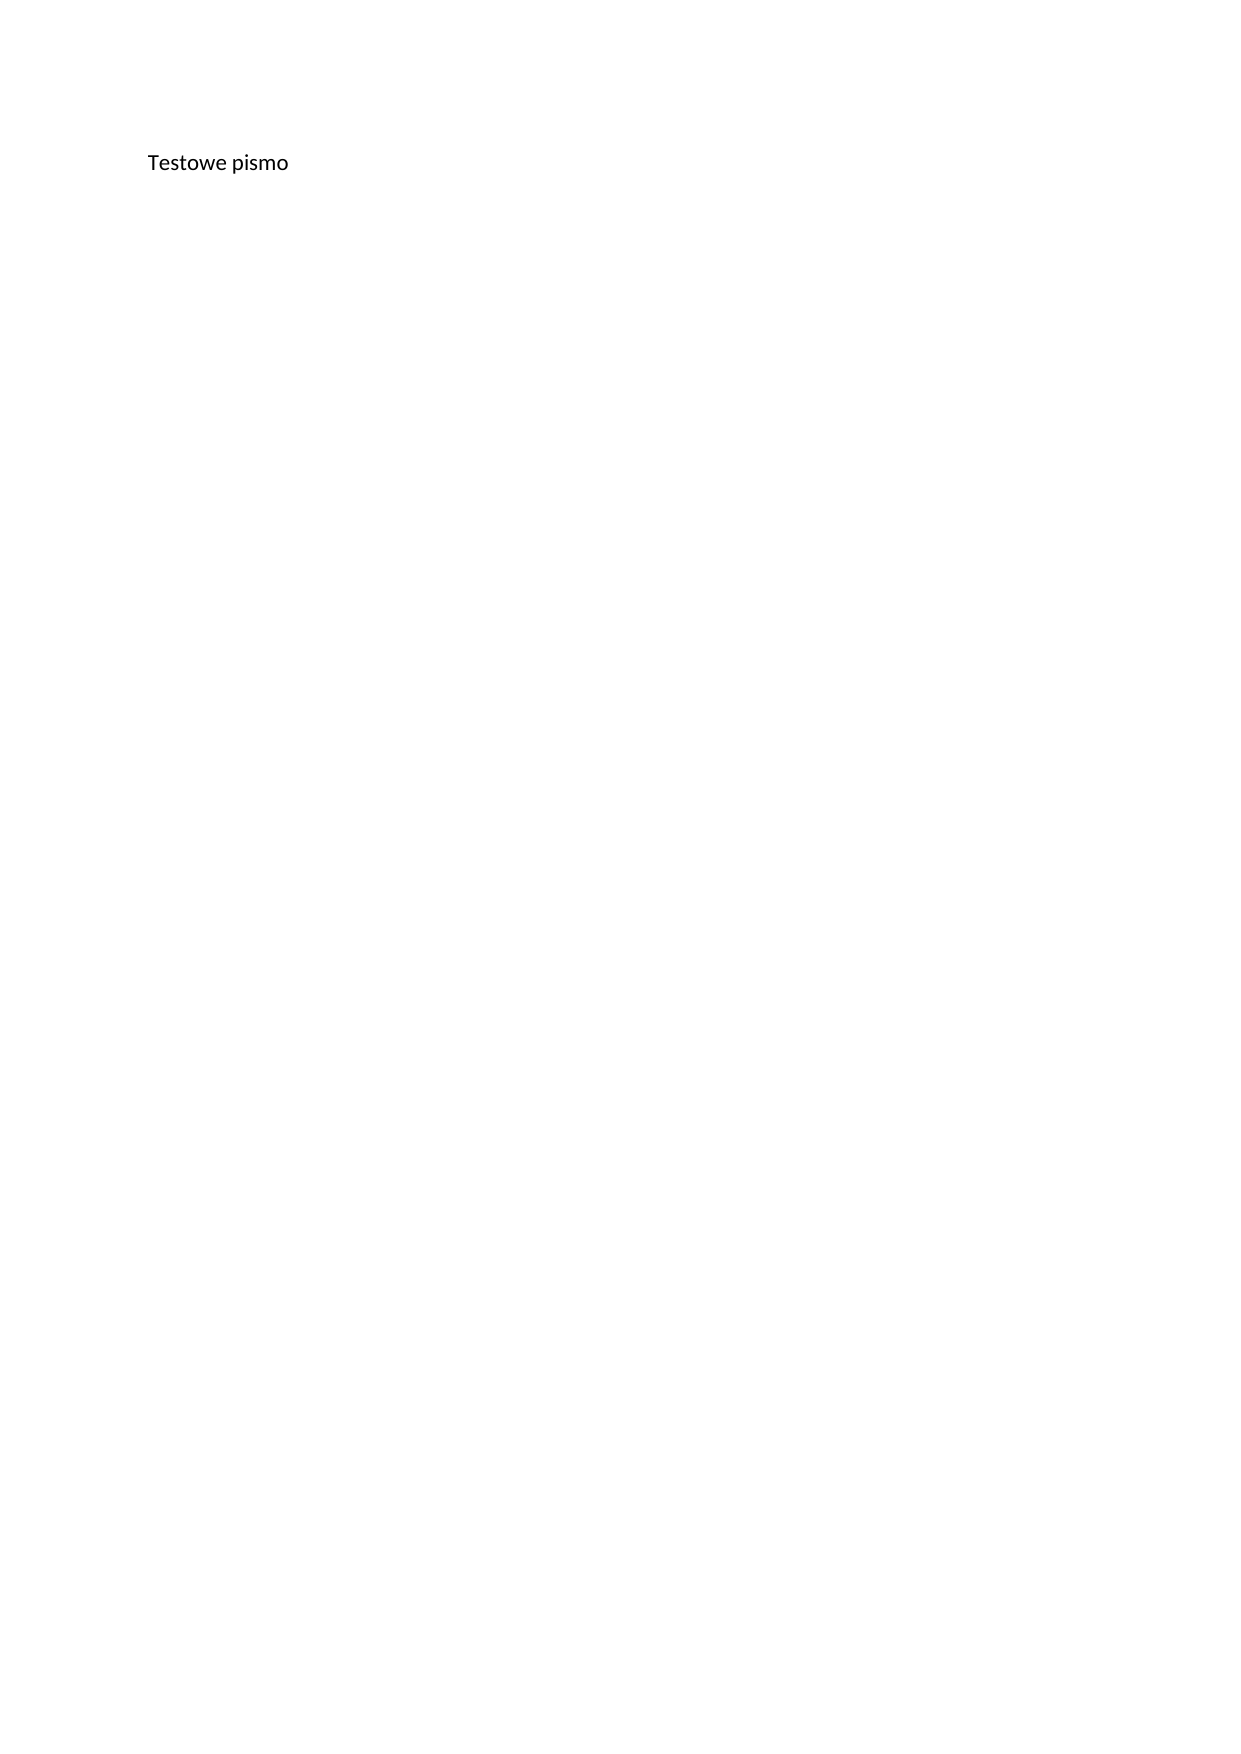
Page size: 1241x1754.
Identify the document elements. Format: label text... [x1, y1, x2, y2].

text Testowe pismo [148, 148, 1093, 176]
